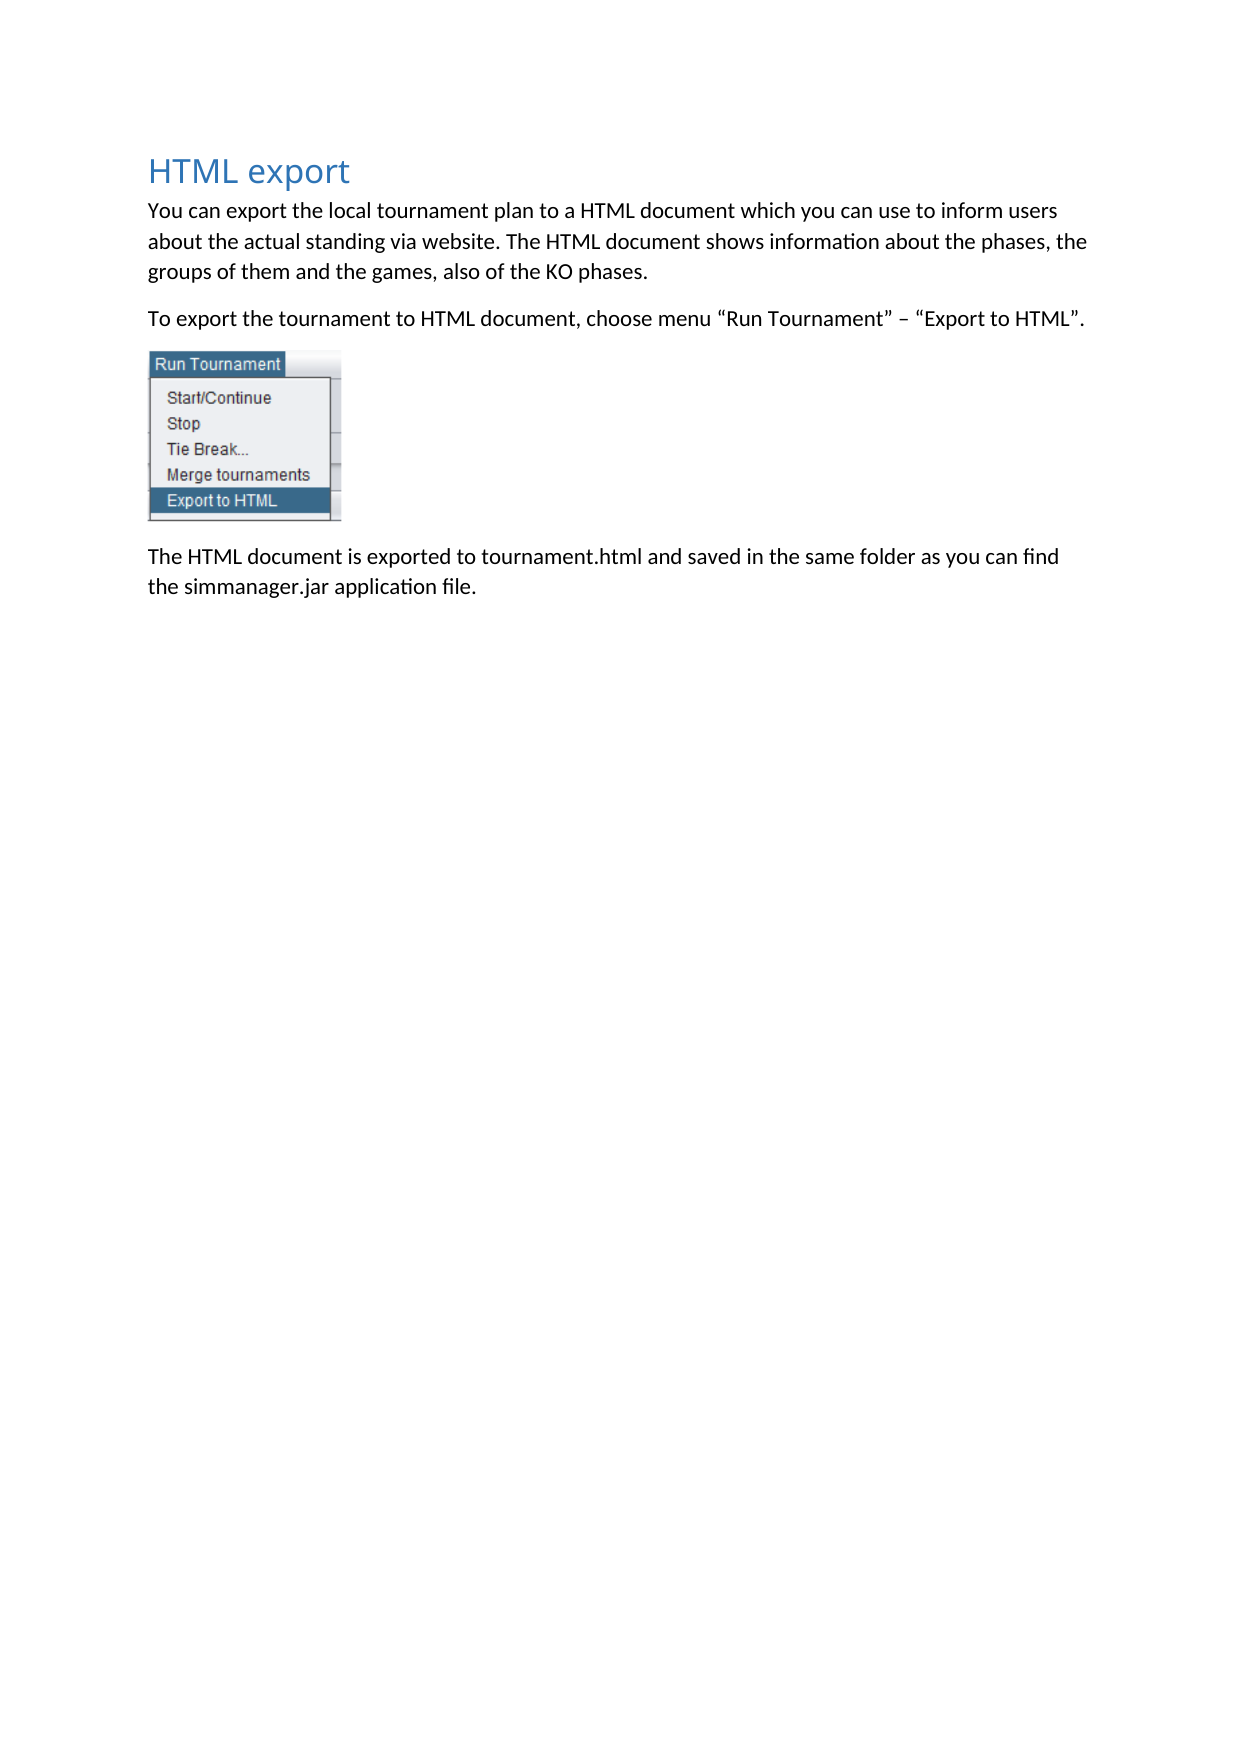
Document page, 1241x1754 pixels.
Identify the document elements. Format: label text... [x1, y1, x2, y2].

picture [147, 350, 342, 524]
subtitle HTML export [148, 148, 1093, 193]
text The HTML document is exported to tournament.html and saved in the same folder as you can find the simmanager.jar application file. [148, 542, 1093, 600]
text You can export the local tournament plan to a HTML document which you can use to inform users about the actual standing via website. The HTML document shows information about the phases, the groups of them and the games, also of the KO phases. [148, 197, 1093, 285]
text To export the tournament to HTML document, choose menu “Run Tournament” – “Export to HTML”. [148, 304, 1093, 332]
